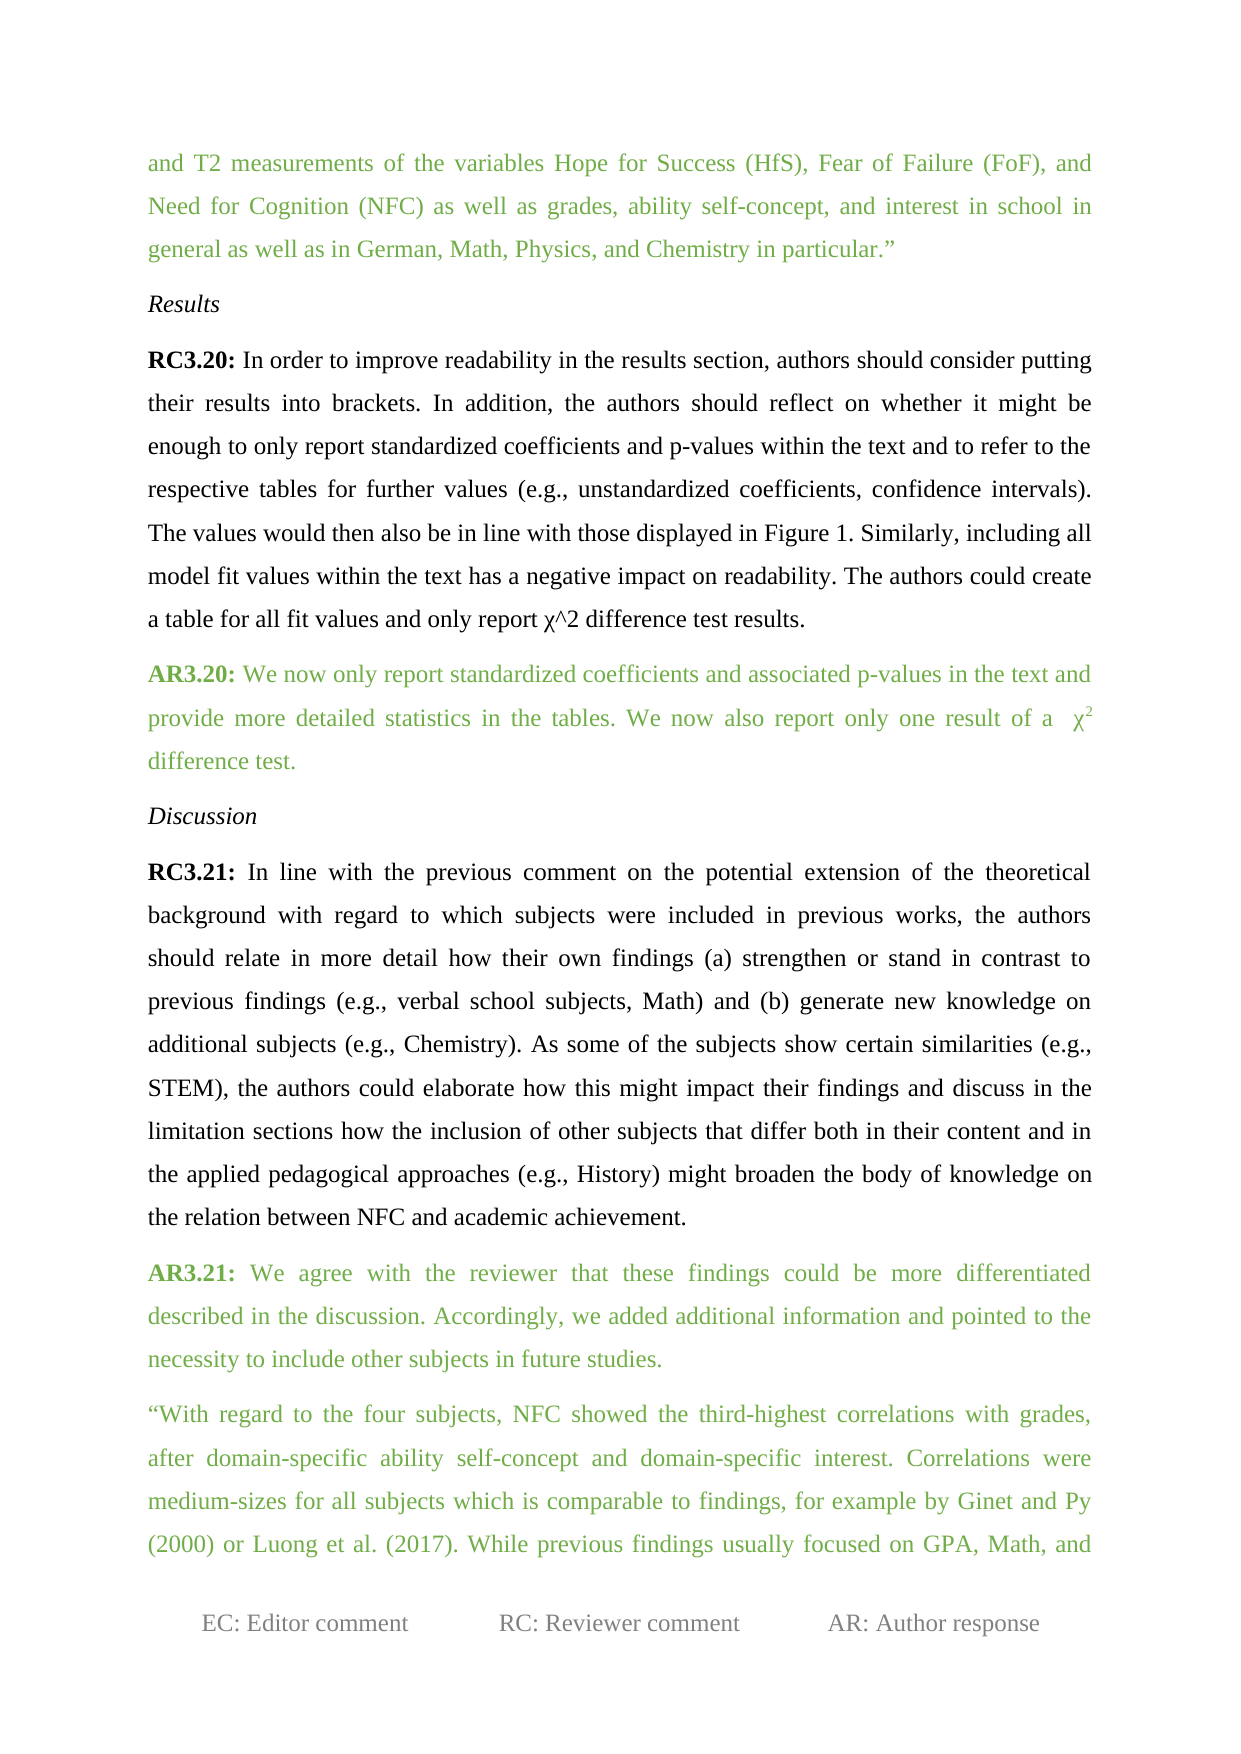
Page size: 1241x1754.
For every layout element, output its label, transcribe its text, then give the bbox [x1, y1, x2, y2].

text AR3.21: We agree with the reviewer that these findings could be more differentiated described in the discussion. Accordingly, we added additional information and pointed to the necessity to include other subjects in future studies. [148, 1258, 1093, 1373]
text AR3.20: We now only report standardized coefficients and associated p-values in the text and provide more detailed statistics in the tables. We now also report only one result of a χ2 difference test. [148, 659, 1093, 774]
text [148, 148, 1093, 263]
text RC3.20: In order to improve readability in the results section, authors should consider putting their results into brackets. In addition, the authors should reflect on whether it might be enough to only report standardized coefficients and p-values within the text and to refer to the respective tables for further values (e.g., unstandardized coefficients, confidence intervals). The values would then also be in line with those displayed in Figure 1. Similarly, including all model fit values within the text has a negative impact on readability. The authors could create a table for all fit values and only report χ^2 difference test results. [148, 345, 1093, 633]
text Discussion [148, 801, 1093, 830]
text RC3.21: In line with the previous comment on the potential extension of the theoretical background with regard to which subjects were included in previous works, the authors should relate in more detail how their own findings (a) strengthen or stand in contrast to previous findings (e.g., verbal school subjects, Math) and (b) generate new knowledge on additional subjects (e.g., Chemistry). As some of the subjects show certain similarities (e.g., STEM), the authors could elaborate how this might impact their findings and discuss in the limitation sections how the inclusion of other subjects that differ both in their content and in the applied pedagogical approaches (e.g., History) might broaden the body of knowledge on the relation between NFC and academic achievement. [148, 857, 1093, 1231]
text Results [148, 289, 1093, 318]
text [148, 1399, 1093, 1558]
